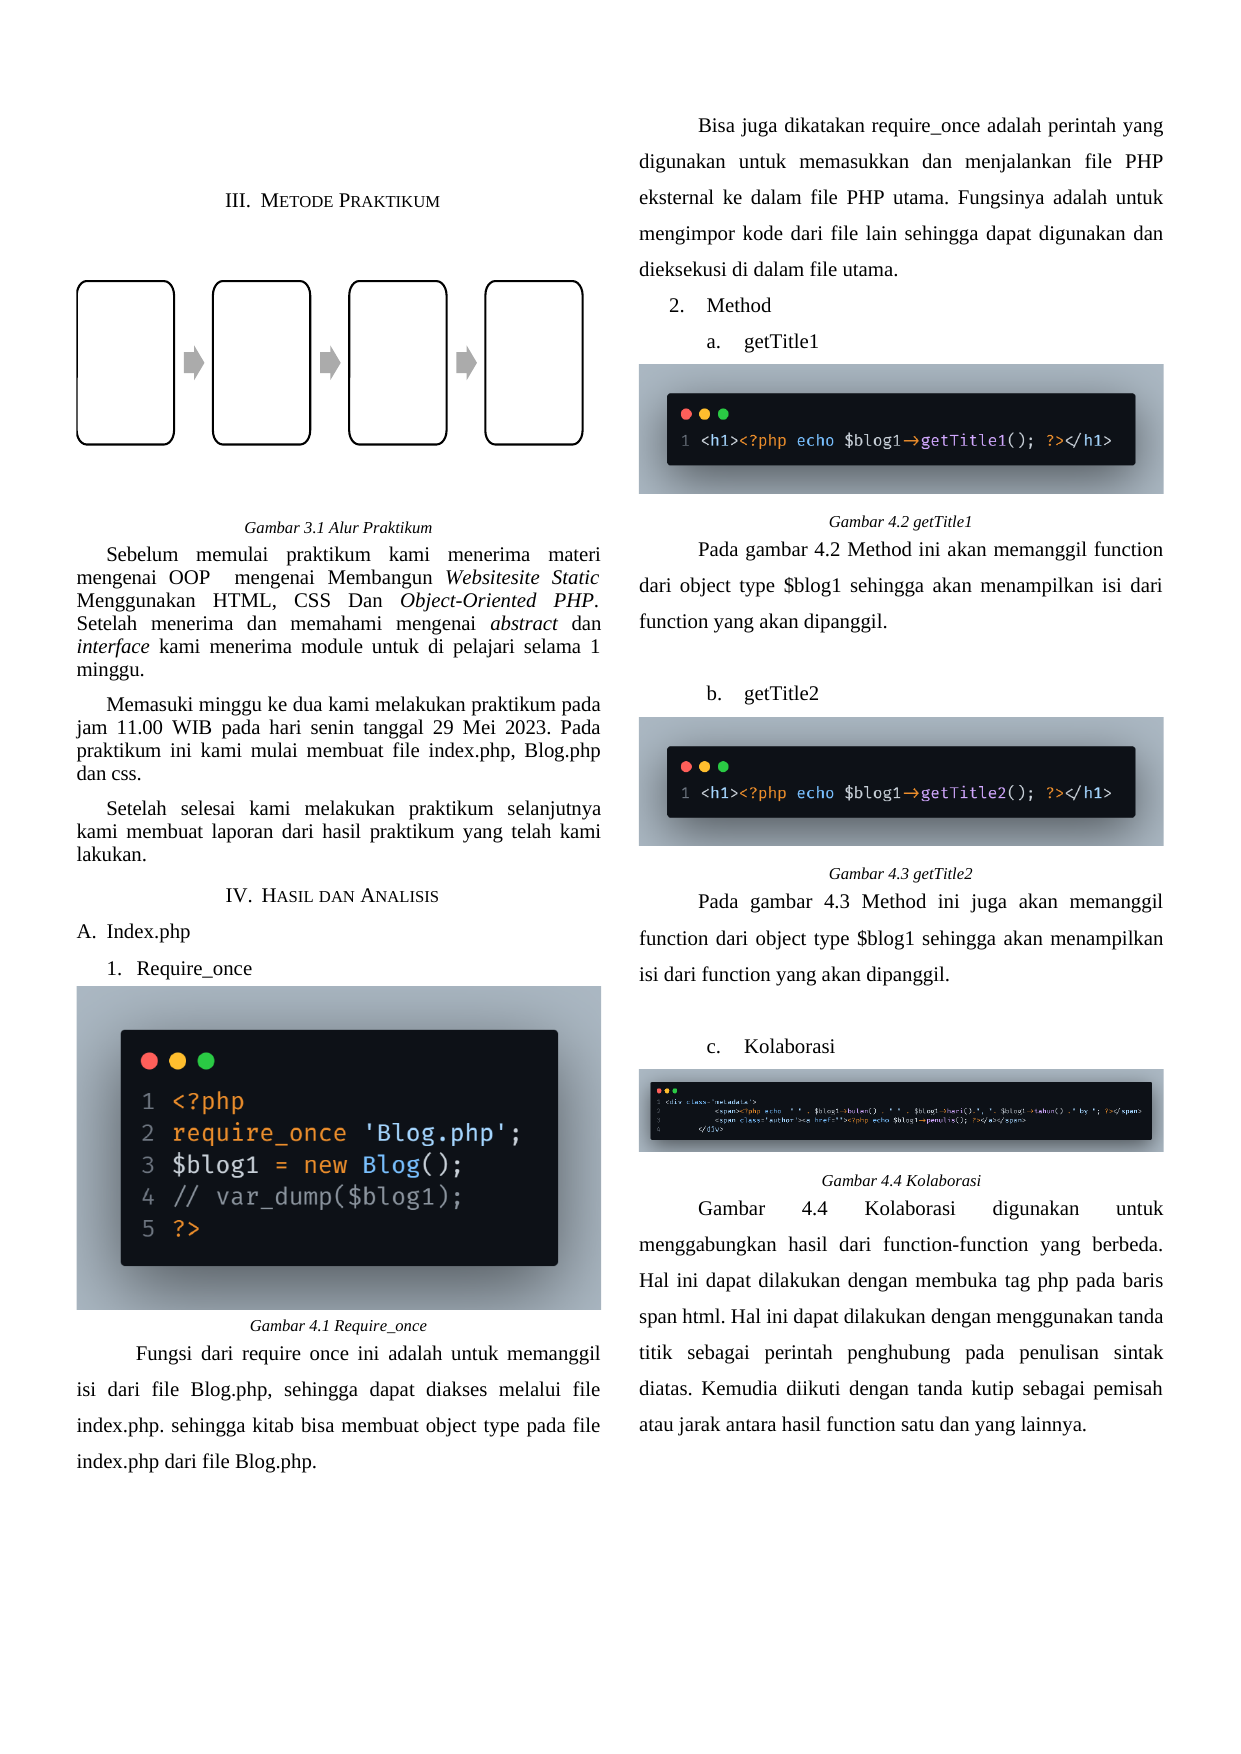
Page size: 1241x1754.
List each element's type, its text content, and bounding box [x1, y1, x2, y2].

text Gambar 4.1 Require_once [76, 1316, 601, 1335]
text Pada gambar 4.3 Method ini juga akan memanggil function dari object type $blog1 sehingga akan menampilkan isi dari function yang akan dipanggil. [639, 889, 1164, 986]
picture [76, 986, 602, 1310]
text Pada gambar 4.2 Method ini akan memanggil function dari object type $blog1 sehingga akan menampilkan isi dari function yang akan dipanggil. [639, 537, 1164, 633]
picture [638, 717, 1164, 846]
text Bisa juga dikatakan require_once adalah perintah yang digunakan untuk memasukkan dan menjalankan file PHP eksternal ke dalam file PHP utama. Fungsinya adalah untuk mengimpor kode dari file lain sehingga dapat digunakan dan dieksekusi di dalam file utama. [639, 112, 1164, 281]
text Memasuki minggu ke dua kami melakukan praktikum pada jam 11.00 WIB pada hari senin tanggal 29 Mei 2023. Pada praktikum ini kami mulai membuat file index.php, Blog.php dan css. [76, 693, 601, 785]
list Metode Praktikum [76, 188, 601, 212]
text Sebelum memulai praktikum kami menerima materi mengenai OOP mengenai Membangun Websitesite Static Menggunakan HTML, CSS Dan Object-Oriented PHP. Setelah menerima dan memahami mengenai abstract dan interface kami menerima module untuk di pelajari selama 1 minggu. [76, 543, 601, 681]
list Hasil dan Analisis [76, 882, 601, 907]
text Gambar 4.2 getTitle1 [639, 512, 1164, 531]
list Kolaborasi [706, 1033, 1164, 1058]
picture [638, 364, 1164, 494]
list getTitle1 [706, 329, 1164, 353]
list Method [669, 293, 1164, 317]
text Fungsi dari require once ini adalah untuk memanggil isi dari file Blog.php, sehingga dapat diakses melalui file index.php. sehingga kitab bisa membuat object type pada file index.php dari file Blog.php. [76, 1341, 601, 1473]
text Gambar 4.4 Kolaborasi digunakan untuk menggabungkan hasil dari function-function yang berbeda. Hal ini dapat dilakukan dengan membuka tag php pada baris span html. Hal ini dapat dilakukan dengan menggunakan tanda titik sebagai perintah penghubung pada penulisan sintak diatas. Kemudia diikuti dengan tanda kutip sebagai pemisah atau jarak antara hasil function satu dan yang lainnya. [639, 1196, 1164, 1436]
list getTitle2 [706, 681, 1164, 705]
list Require_once [106, 956, 601, 980]
text Gambar 3.1 Alur Praktikum [76, 518, 601, 537]
text Gambar 4.3 getTitle2 [639, 864, 1164, 883]
text Setelah selesai kami melakukan praktikum selanjutnya kami membuat laporan dari hasil praktikum yang telah kami lakukan. [76, 797, 601, 866]
list Index.php [76, 919, 601, 943]
picture [638, 1069, 1164, 1152]
text Gambar 4.4 Kolaborasi [639, 1170, 1164, 1189]
